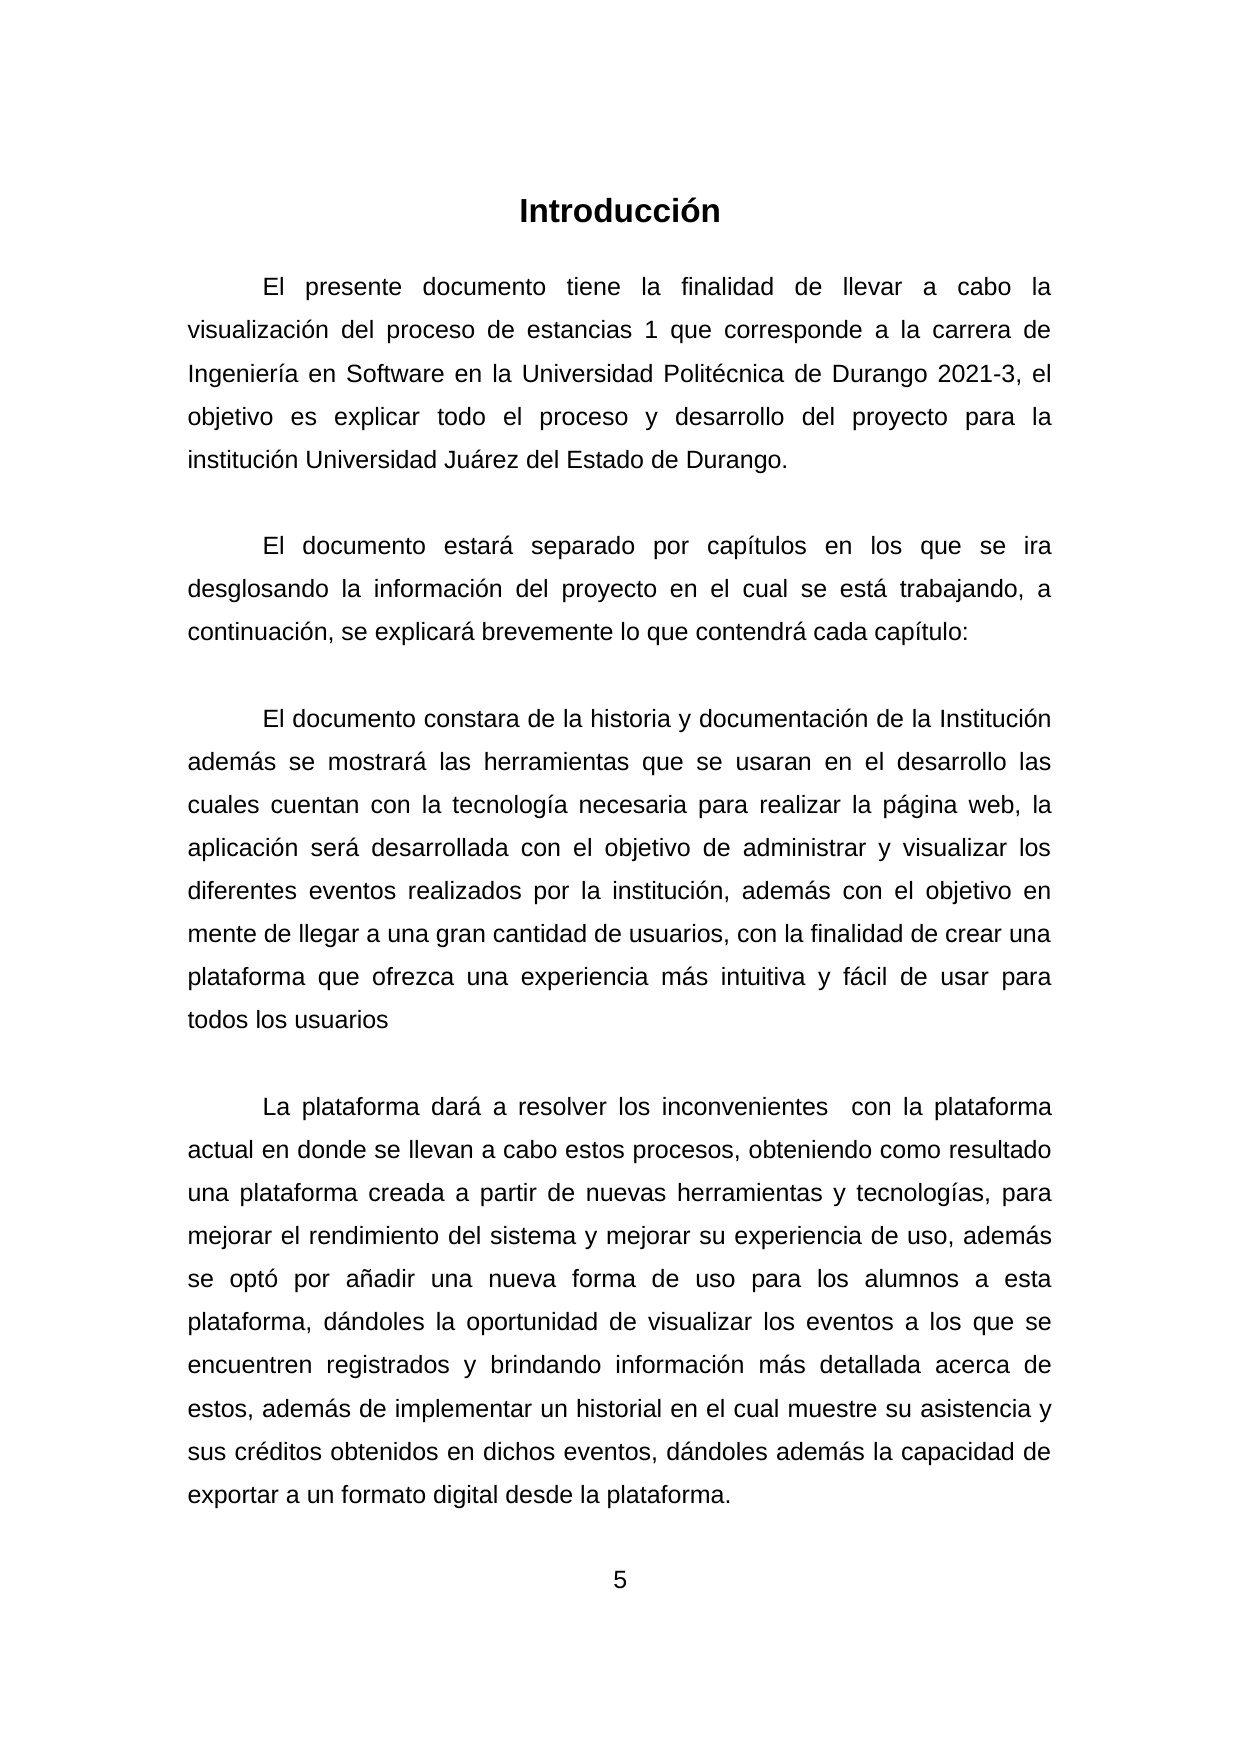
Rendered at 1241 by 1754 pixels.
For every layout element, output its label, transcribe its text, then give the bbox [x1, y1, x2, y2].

text El presente documento tiene la finalidad de llevar a cabo la visualización del proceso de estancias 1 que corresponde a la carrera de Ingeniería en Software en la Universidad Politécnica de Durango 2021-3, el objetivo es explicar todo el proceso y desarrollo del proyecto para la institución Universidad Juárez del Estado de Durango. [187, 272, 1053, 474]
text El documento estará separado por capítulos en los que se ira desglosando la información del proyecto en el cual se está trabajando, a continuación, se explicará brevemente lo que contendrá cada capítulo: [187, 531, 1053, 646]
subtitle Introducción [187, 191, 1053, 229]
text La plataforma dará a resolver los inconvenientes con la plataforma actual en donde se llevan a cabo estos procesos, obteniendo como resultado una plataforma creada a partir de nuevas herramientas y tecnologías, para mejorar el rendimiento del sistema y mejorar su experiencia de uso, además se optó por añadir una nueva forma de uso para los alumnos a esta plataforma, dándoles la oportunidad de visualizar los eventos a los que se encuentren registrados y brindando información más detallada acerca de estos, además de implementar un historial en el cual muestre su asistencia y sus créditos obtenidos en dichos eventos, dándoles además la capacidad de exportar a un formato digital desde la plataforma. [187, 1092, 1053, 1509]
text El documento constara de la historia y documentación de la Institución además se mostrará las herramientas que se usaran en el desarrollo las cuales cuentan con la tecnología necesaria para realizar la página web, la aplicación será desarrollada con el objetivo de administrar y visualizar los diferentes eventos realizados por la institución, además con el objetivo en mente de llegar a una gran cantidad de usuarios, con la finalidad de crear una plataforma que ofrezca una experiencia más intuitiva y fácil de usar para todos los usuarios [187, 704, 1053, 1034]
